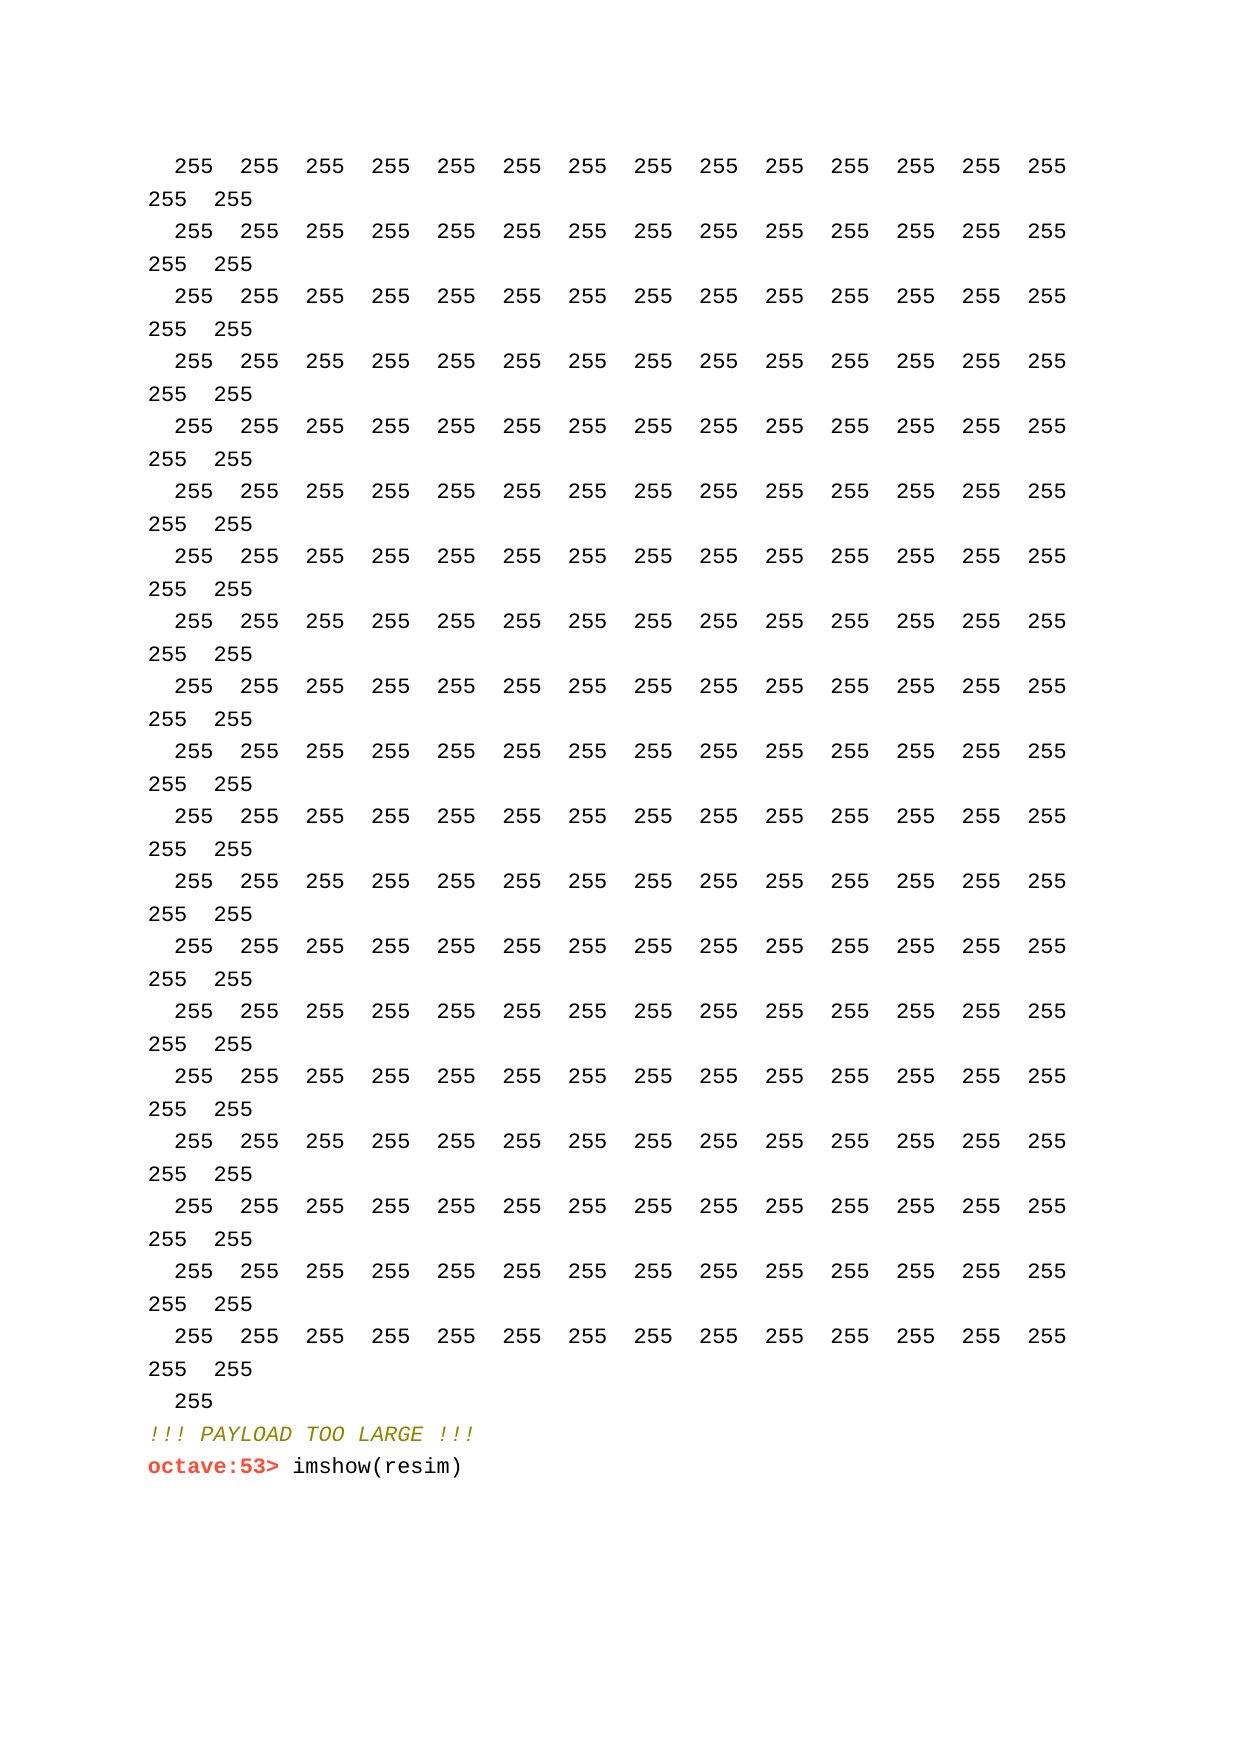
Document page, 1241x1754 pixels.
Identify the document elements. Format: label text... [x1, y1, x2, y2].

text 255 255 255 255 255 255 255 255 255 255 255 255 255 255 255 255 [148, 1318, 1093, 1383]
text 255 255 255 255 255 255 255 255 255 255 255 255 255 255 255 255 [148, 343, 1093, 408]
text 255 255 255 255 255 255 255 255 255 255 255 255 255 255 255 255 [148, 668, 1093, 733]
text 255 255 255 255 255 255 255 255 255 255 255 255 255 255 255 255 [148, 733, 1093, 798]
text 255 255 255 255 255 255 255 255 255 255 255 255 255 255 255 255 [148, 1253, 1093, 1318]
text 255 255 255 255 255 255 255 255 255 255 255 255 255 255 255 255 [148, 863, 1093, 928]
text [148, 148, 1093, 213]
text octave:53> imshow(resim) [148, 1448, 1093, 1480]
text 255 255 255 255 255 255 255 255 255 255 255 255 255 255 255 255 [148, 538, 1093, 603]
text 255 255 255 255 255 255 255 255 255 255 255 255 255 255 255 255 [148, 408, 1093, 473]
text 255 255 255 255 255 255 255 255 255 255 255 255 255 255 255 255 [148, 993, 1093, 1058]
text !!! PAYLOAD TOO LARGE !!! [148, 1415, 1093, 1448]
text 255 255 255 255 255 255 255 255 255 255 255 255 255 255 255 255 [148, 798, 1093, 863]
text 255 255 255 255 255 255 255 255 255 255 255 255 255 255 255 255 [148, 1188, 1093, 1253]
text 255 255 255 255 255 255 255 255 255 255 255 255 255 255 255 255 [148, 603, 1093, 668]
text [148, 213, 1093, 278]
text 255 [148, 1383, 1093, 1415]
text 255 255 255 255 255 255 255 255 255 255 255 255 255 255 255 255 [148, 928, 1093, 993]
text 255 255 255 255 255 255 255 255 255 255 255 255 255 255 255 255 [148, 473, 1093, 538]
text 255 255 255 255 255 255 255 255 255 255 255 255 255 255 255 255 [148, 1058, 1093, 1123]
text 255 255 255 255 255 255 255 255 255 255 255 255 255 255 255 255 [148, 1123, 1093, 1188]
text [148, 278, 1093, 343]
